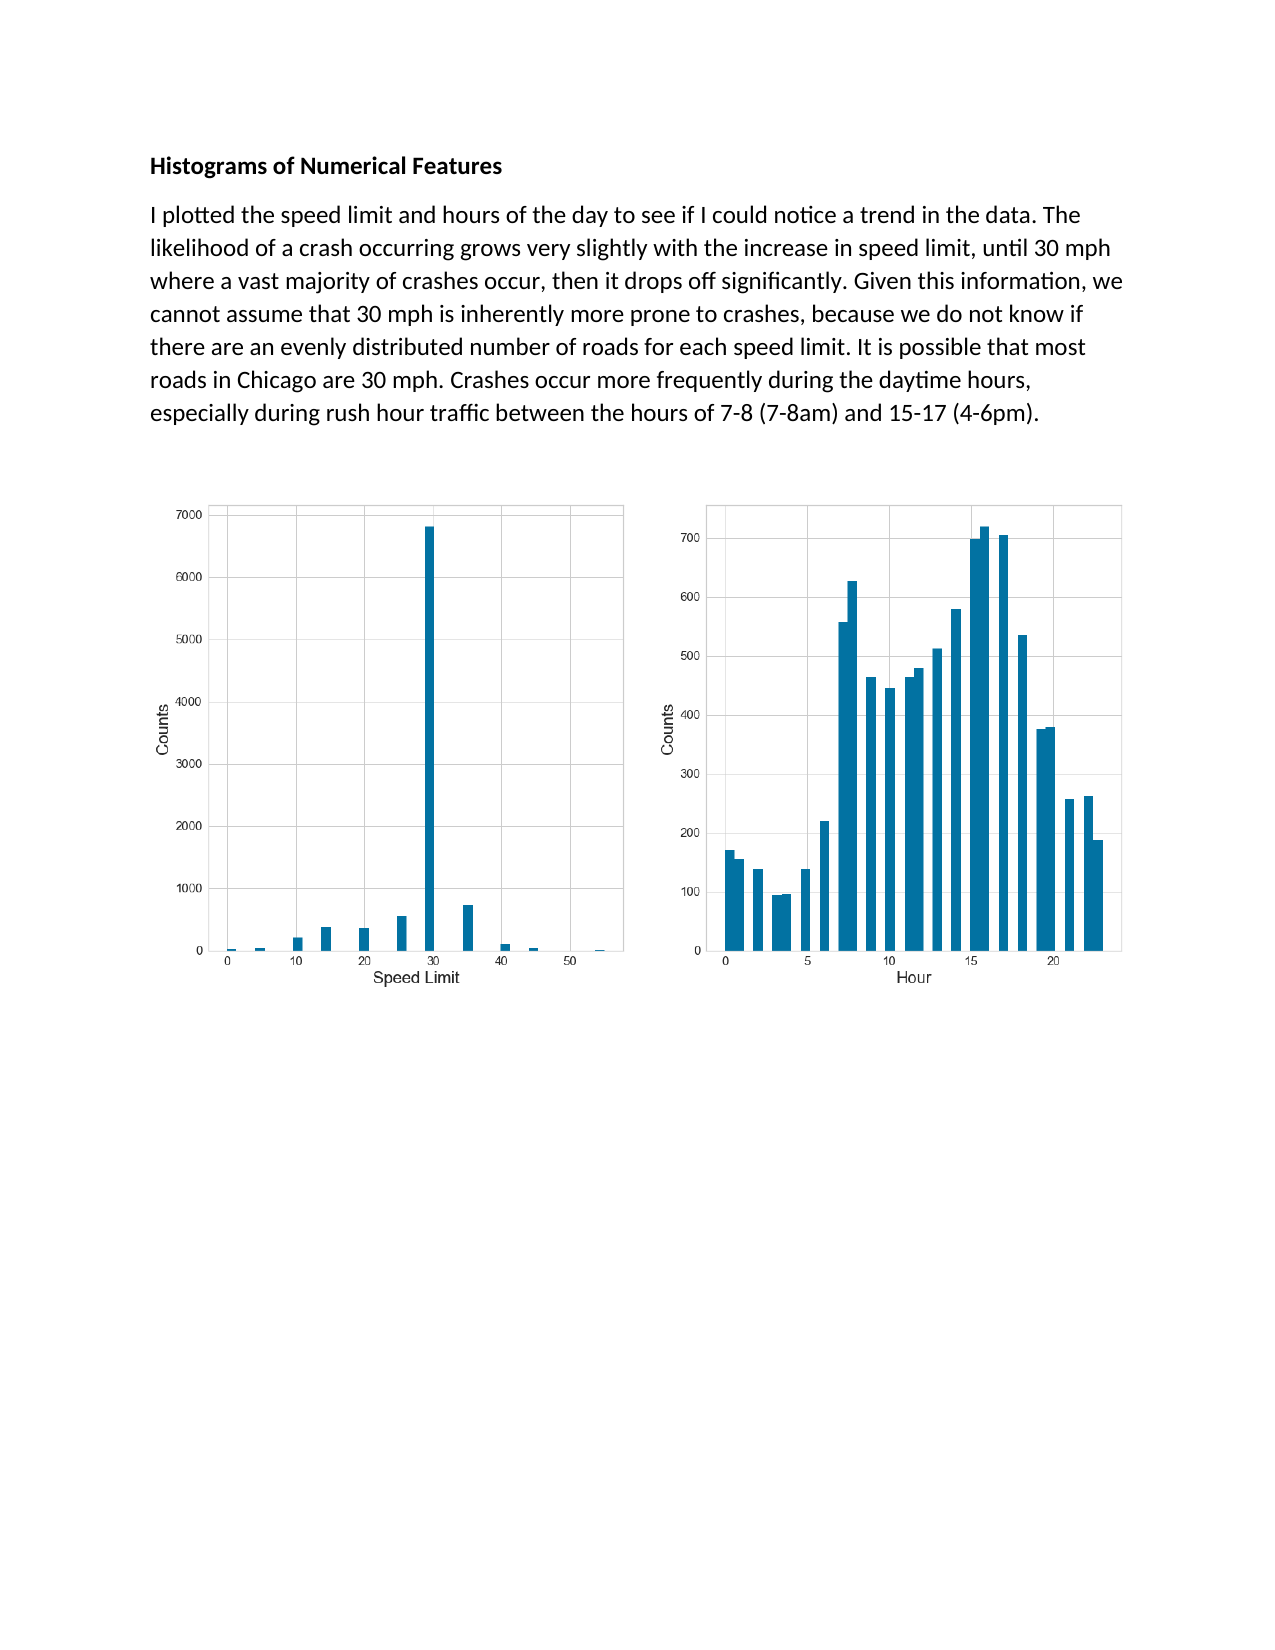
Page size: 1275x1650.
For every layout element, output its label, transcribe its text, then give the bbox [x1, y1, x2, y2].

text I plotted the speed limit and hours of the day to see if I could notice a trend in the data. The likelihood of a crash occurring grows very slightly with the increase in speed limit, until 30 mph where a vast majority of crashes occur, then it drops off significantly. Given this information, we cannot assume that 30 mph is inherently more prone to crashes, because we do not know if there are an evenly distributed number of roads for each speed limit. It is possible that most roads in Chicago are 30 mph. Crashes occur more frequently during the daytime hours, especially during rush hour traffic between the hours of 7-8 (7-8am) and 15-17 (4-6pm). [150, 199, 1125, 428]
picture [150, 499, 1125, 992]
text Histograms of Numerical Features [150, 150, 1125, 181]
